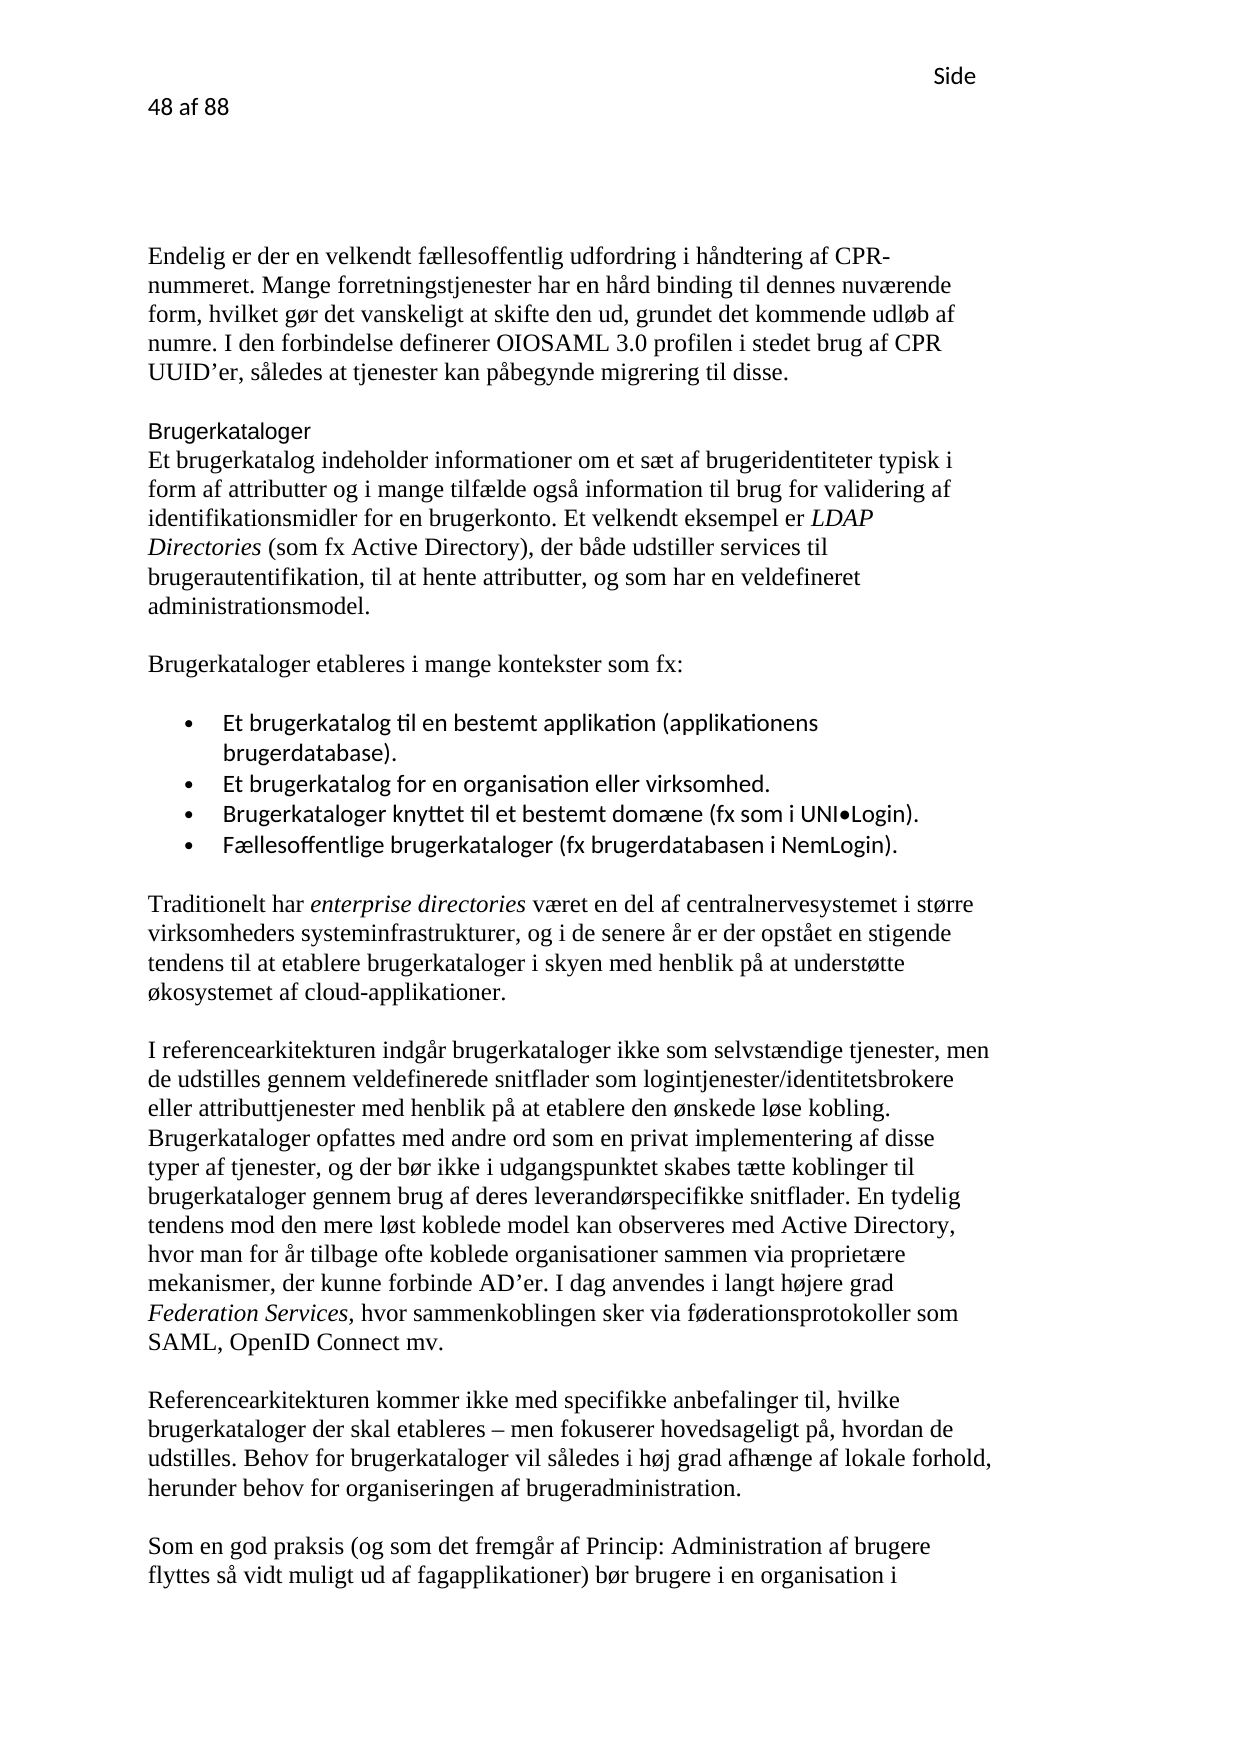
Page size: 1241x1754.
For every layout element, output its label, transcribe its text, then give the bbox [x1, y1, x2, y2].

list Fællesoffentlige brugerkataloger (fx brugerdatabasen i NemLogin). [185, 829, 992, 860]
subtitle Brugerkataloger [148, 415, 992, 444]
text Brugerkataloger etableres i mange kontekster som fx: [148, 649, 992, 678]
list Et brugerkatalog for en organisation eller virksomhed. [185, 768, 992, 799]
list Brugerkataloger knyttet til et bestemt domæne (fx som i UNI•Login). [185, 799, 992, 829]
text Et brugerkatalog indeholder informationer om et sæt af brugeridentiteter typisk i form af attributter og i mange tilfælde også information til brug for validering af identifikationsmidler for en brugerkonto. Et velkendt eksempel er LDAP Directories (som fx Active Directory), der både udstiller services til brugerautentifikation, til at hente attributter, og som har en veldefineret administrationsmodel. [148, 444, 992, 619]
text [148, 1531, 992, 1589]
list Et brugerkatalog til en bestemt applikation (applikationens brugerdatabase). [185, 707, 992, 768]
text Referencearkitekturen kommer ikke med specifikke anbefalinger til, hvilke brugerkataloger der skal etableres – men fokuserer hovedsageligt på, hvordan de udstilles. Behov for brugerkataloger vil således i høj grad afhænge af lokale forhold, herunder behov for organiseringen af brugeradministration. [148, 1385, 992, 1501]
text Traditionelt har enterprise directories været en del af centralnervesystemet i større virksomheders systeminfrastrukturer, og i de senere år er der opstået en stigende tendens til at etablere brugerkataloger i skyen med henblik på at understøtte økosystemet af cloud-applikationer. [148, 889, 992, 1006]
text I referencearkitekturen indgår brugerkataloger ikke som selvstændige tjenester, men de udstilles gennem veldefinerede snitflader som logintjenester/identitetsbrokere eller attributtjenester med henblik på at etablere den ønskede løse kobling. Brugerkataloger opfattes med andre ord som en privat implementering af disse typer af tjenester, og der bør ikke i udgangspunktet skabes tætte koblinger til brugerkataloger gennem brug af deres leverandørspecifikke snitflader. En tydelig tendens mod den mere løst koblede model kan observeres med Active Directory, hvor man for år tilbage ofte koblede organisationer sammen via proprietære mekanismer, der kunne forbinde AD’er. I dag anvendes i langt højere grad Federation Services, hvor sammenkoblingen sker via føderationsprotokoller som SAML, OpenID Connect mv. [148, 1035, 992, 1356]
text Endelig er der en velkendt fællesoffentlig udfordring i håndtering af CPR-nummeret. Mange forretningstjenester har en hård binding til dennes nuværende form, hvilket gør det vanskeligt at skifte den ud, grundet det kommende udløb af numre. I den forbindelse definerer OIOSAML 3.0 profilen i stedet brug af CPR UUID’er, således at tjenester kan påbegynde migrering til disse. [148, 240, 992, 386]
